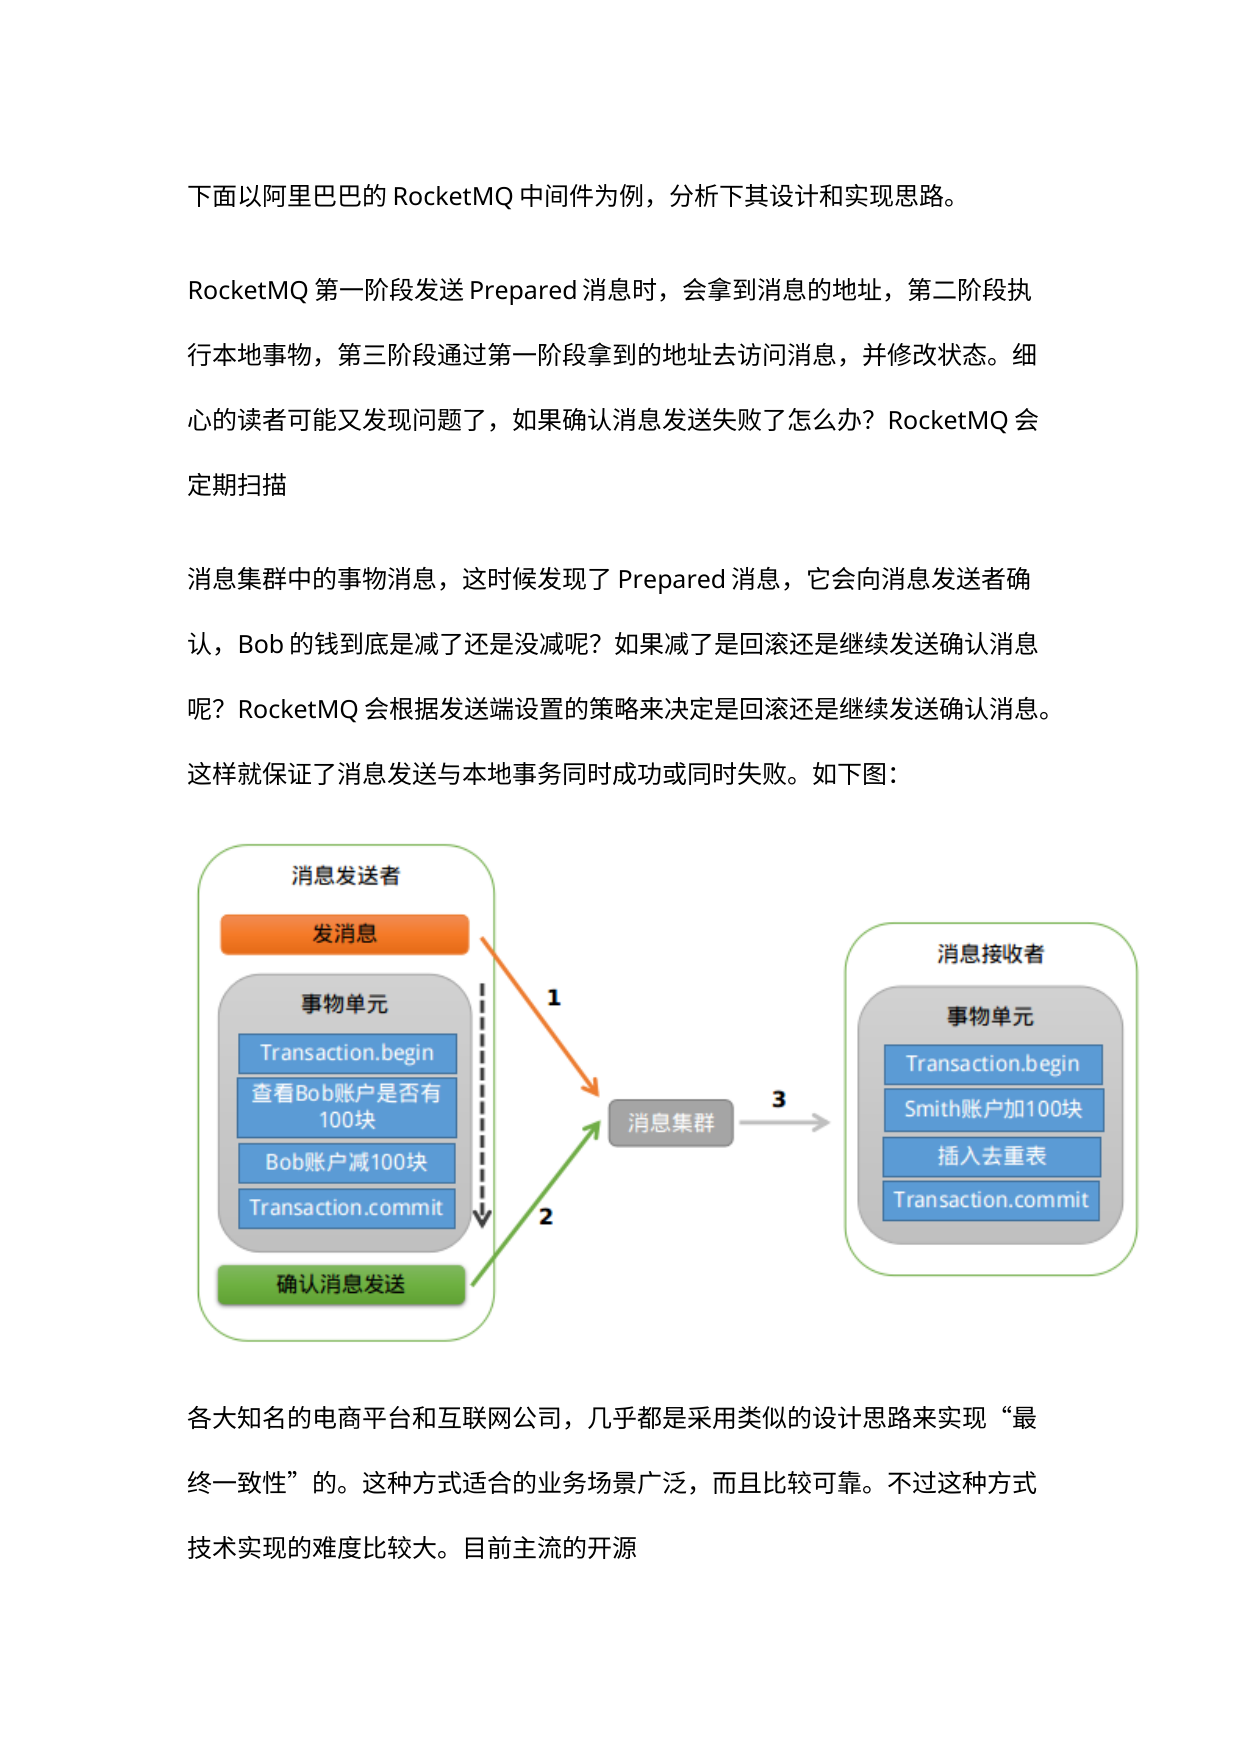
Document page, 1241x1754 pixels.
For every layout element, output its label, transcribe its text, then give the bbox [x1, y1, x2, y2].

picture [187, 835, 1158, 1353]
text 下面以阿里巴巴的RocketMQ中间件为例，分析下其设计和实现思路。 [187, 162, 1053, 227]
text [187, 1384, 1053, 1579]
text 消息集群中的事物消息，这时候发现了Prepared消息，它会向消息发送者确认，Bob的钱到底是减了还是没减呢？如果减了是回滚还是继续发送确认消息呢？RocketMQ会根据发送端设置的策略来决定是回滚还是继续发送确认消息。这样就保证了消息发送与本地事务同时成功或同时失败。如下图： [187, 545, 1053, 805]
text RocketMQ第一阶段发送Prepared消息时，会拿到消息的地址，第二阶段执行本地事物，第三阶段通过第一阶段拿到的地址去访问消息，并修改状态。细心的读者可能又发现问题了，如果确认消息发送失败了怎么办？RocketMQ会定期扫描 [187, 256, 1053, 516]
